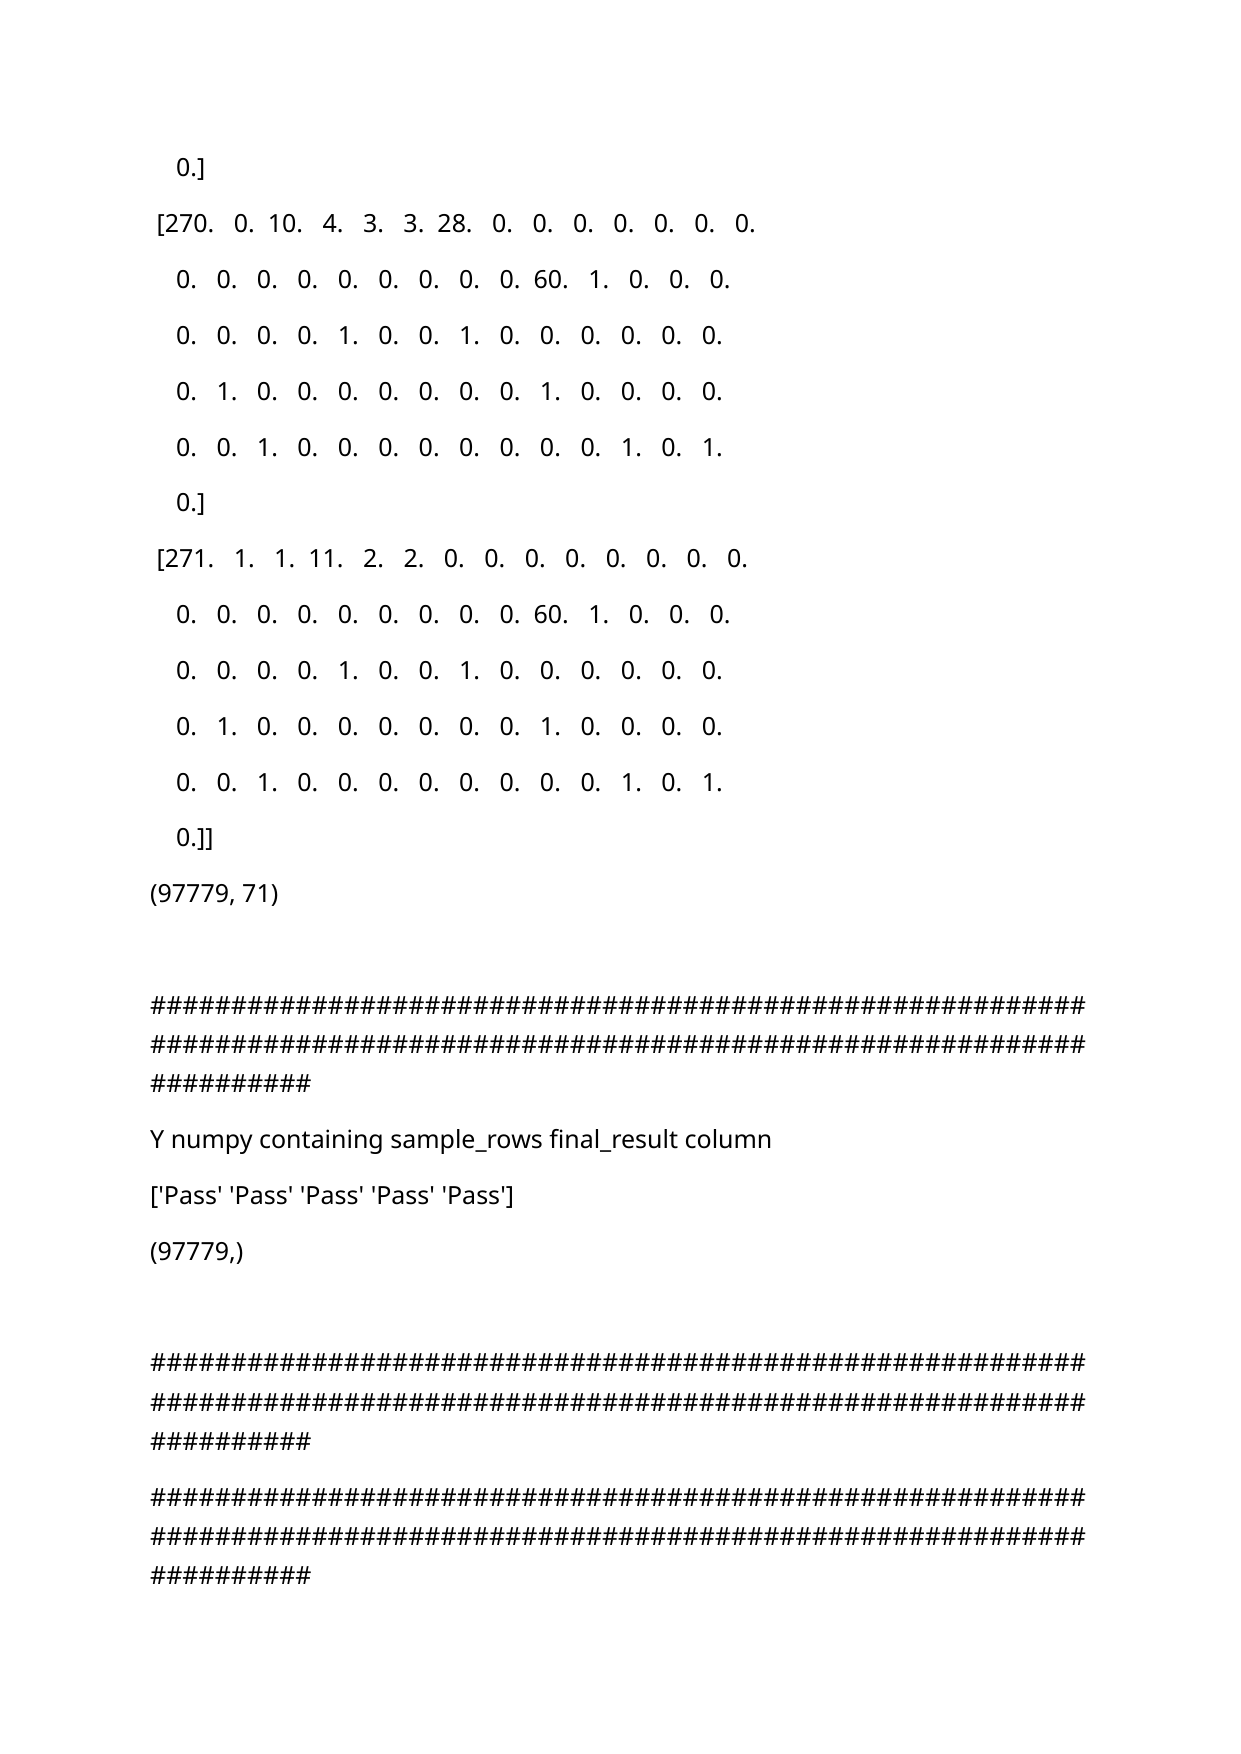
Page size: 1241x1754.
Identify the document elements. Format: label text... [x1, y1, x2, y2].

text 0. 1. 0. 0. 0. 0. 0. 0. 0. 1. 0. 0. 0. 0. [150, 373, 1090, 407]
text 0.] [150, 150, 1090, 184]
text 0. 0. 0. 0. 0. 0. 0. 0. 0. 60. 1. 0. 0. 0. [150, 262, 1090, 296]
text 0. 0. 1. 0. 0. 0. 0. 0. 0. 0. 0. 1. 0. 1. [150, 764, 1090, 798]
text ############################################################################################################################## [150, 987, 1090, 1100]
text 0. 0. 0. 0. 1. 0. 0. 1. 0. 0. 0. 0. 0. 0. [150, 652, 1090, 687]
text [271. 1. 1. 11. 2. 2. 0. 0. 0. 0. 0. 0. 0. 0. [150, 541, 1090, 575]
text 0.] [150, 485, 1090, 519]
text 0.]] [150, 820, 1090, 854]
text 0. 0. 0. 0. 1. 0. 0. 1. 0. 0. 0. 0. 0. 0. [150, 317, 1090, 352]
text ['Pass' 'Pass' 'Pass' 'Pass' 'Pass'] [150, 1177, 1090, 1212]
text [150, 1345, 1090, 1457]
text (97779,) [150, 1233, 1090, 1267]
text [270. 0. 10. 4. 3. 3. 28. 0. 0. 0. 0. 0. 0. 0. [150, 206, 1090, 240]
text 0. 0. 0. 0. 0. 0. 0. 0. 0. 60. 1. 0. 0. 0. [150, 597, 1090, 631]
text Y numpy containing sample_rows final_result column [150, 1122, 1090, 1156]
text 0. 1. 0. 0. 0. 0. 0. 0. 0. 1. 0. 0. 0. 0. [150, 708, 1090, 742]
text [150, 1479, 1090, 1592]
text (97779, 71) [150, 876, 1090, 910]
text 0. 0. 1. 0. 0. 0. 0. 0. 0. 0. 0. 1. 0. 1. [150, 429, 1090, 463]
